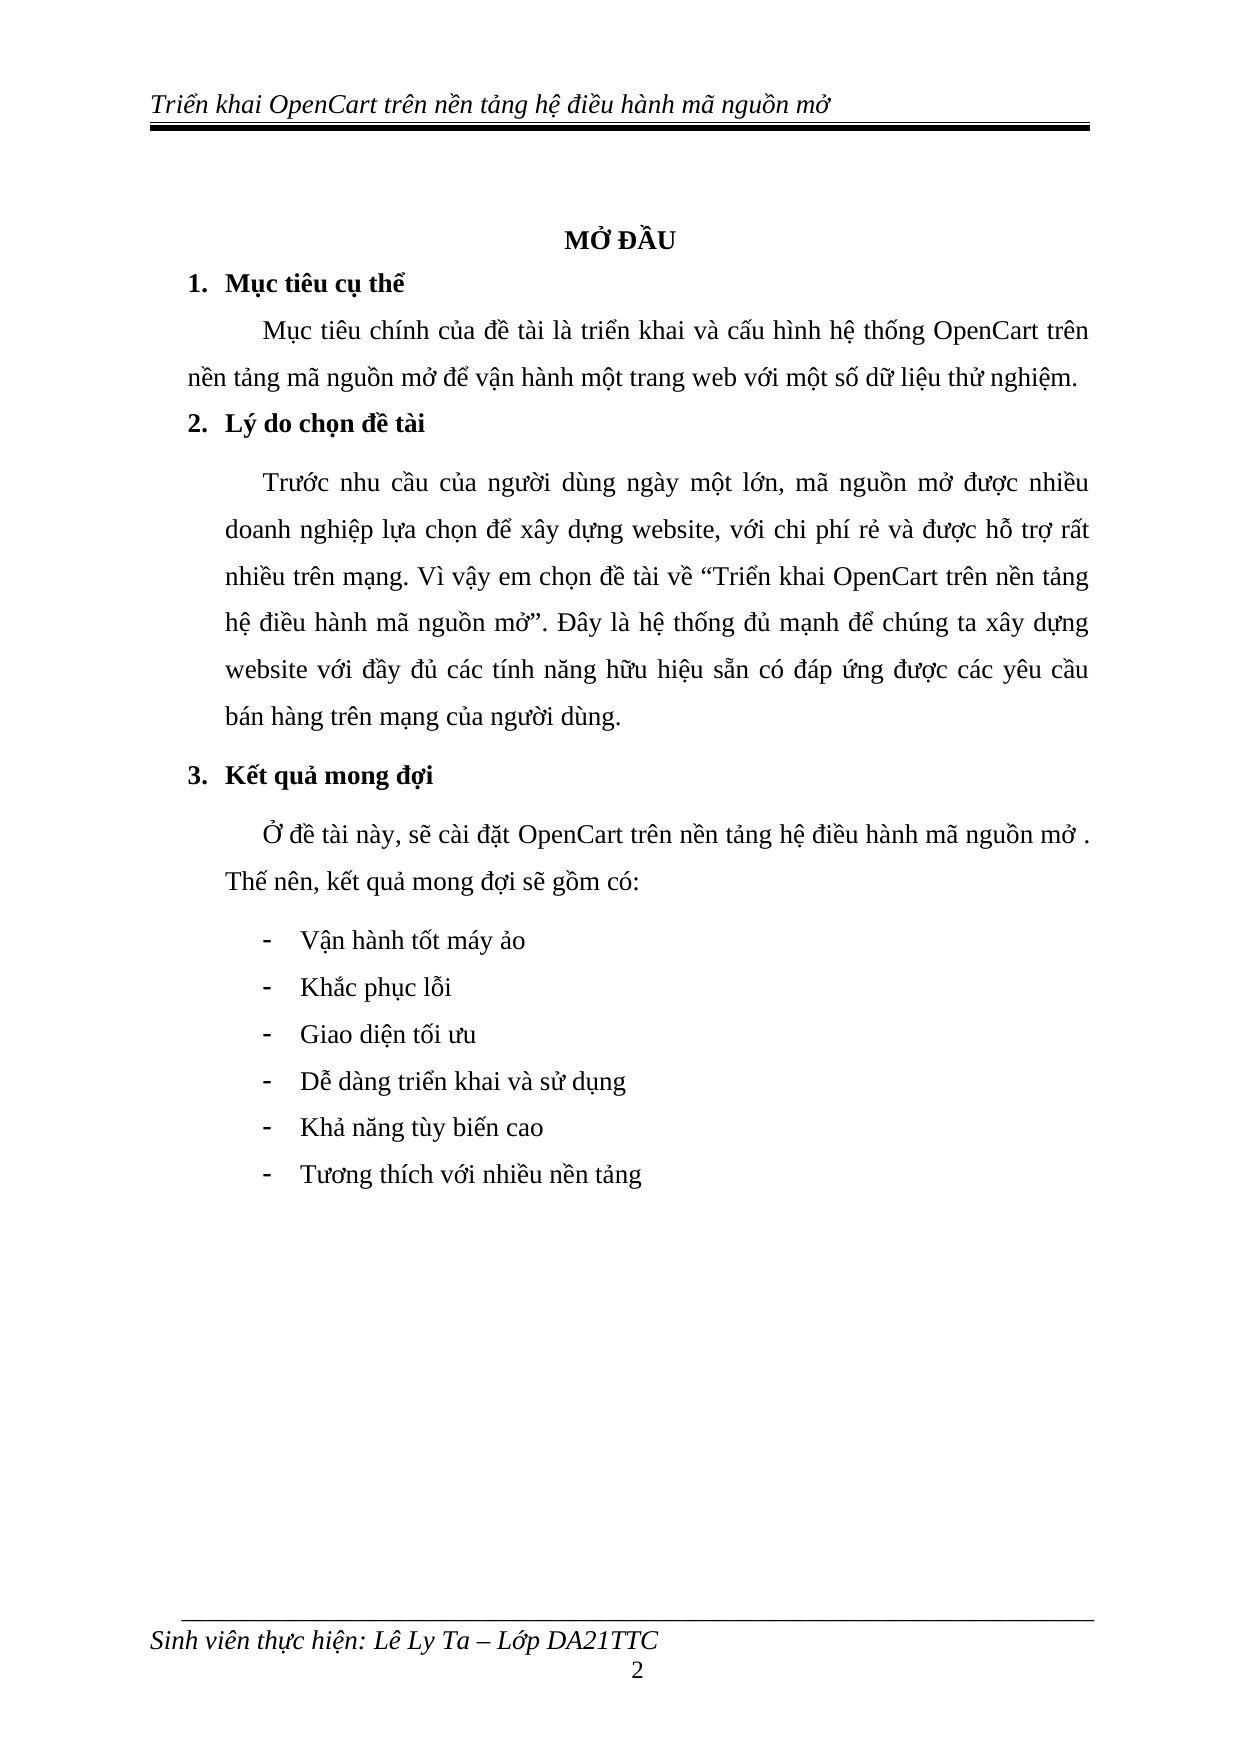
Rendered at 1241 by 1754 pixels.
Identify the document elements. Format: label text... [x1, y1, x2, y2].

text Trước nhu cầu của người dùng ngày một lớn, mã nguồn mở được nhiều doanh nghiệp lựa chọn để xây dựng website, với chi phí rẻ và được hỗ trợ rất nhiều trên mạng. Vì vậy em chọn đề tài về “Triển khai OpenCart trên nền tảng hệ điều hành mã nguồn mở”. Đây là hệ thống đủ mạnh để chúng ta xây dựng website với đầy đủ các tính năng hữu hiệu sẵn có đáp ứng được các yêu cầu bán hàng trên mạng của người dùng. [225, 467, 1090, 731]
list Vận hành tốt máy ảo [262, 924, 1090, 955]
list Giao diện tối ưu [262, 1018, 1090, 1049]
list Khắc phục lỗi [262, 971, 1090, 1002]
list Khả năng tùy biến cao [262, 1112, 1090, 1143]
text Ở đề tài này, sẽ cài đặt OpenCart trên nền tảng hệ điều hành mã nguồn mở . Thế nên, kết quả mong đợi sẽ gồm có: [225, 818, 1090, 896]
list Dễ dàng triển khai và sử dụng [262, 1065, 1090, 1096]
list Tương thích với nhiều nền tảng [262, 1158, 1090, 1190]
subtitle MỞ ĐẦU [150, 224, 1090, 255]
list Lý do chọn đề tài [187, 407, 1090, 438]
list Kết quả mong đợi [187, 759, 1090, 790]
list Mục tiêu cụ thể [187, 267, 1090, 298]
list Mục tiêu chính của đề tài là triển khai và cấu hình hệ thống OpenCart trên nền tảng mã nguồn mở để vận hành một trang web với một số dữ liệu thử nghiệm. [187, 314, 1090, 392]
